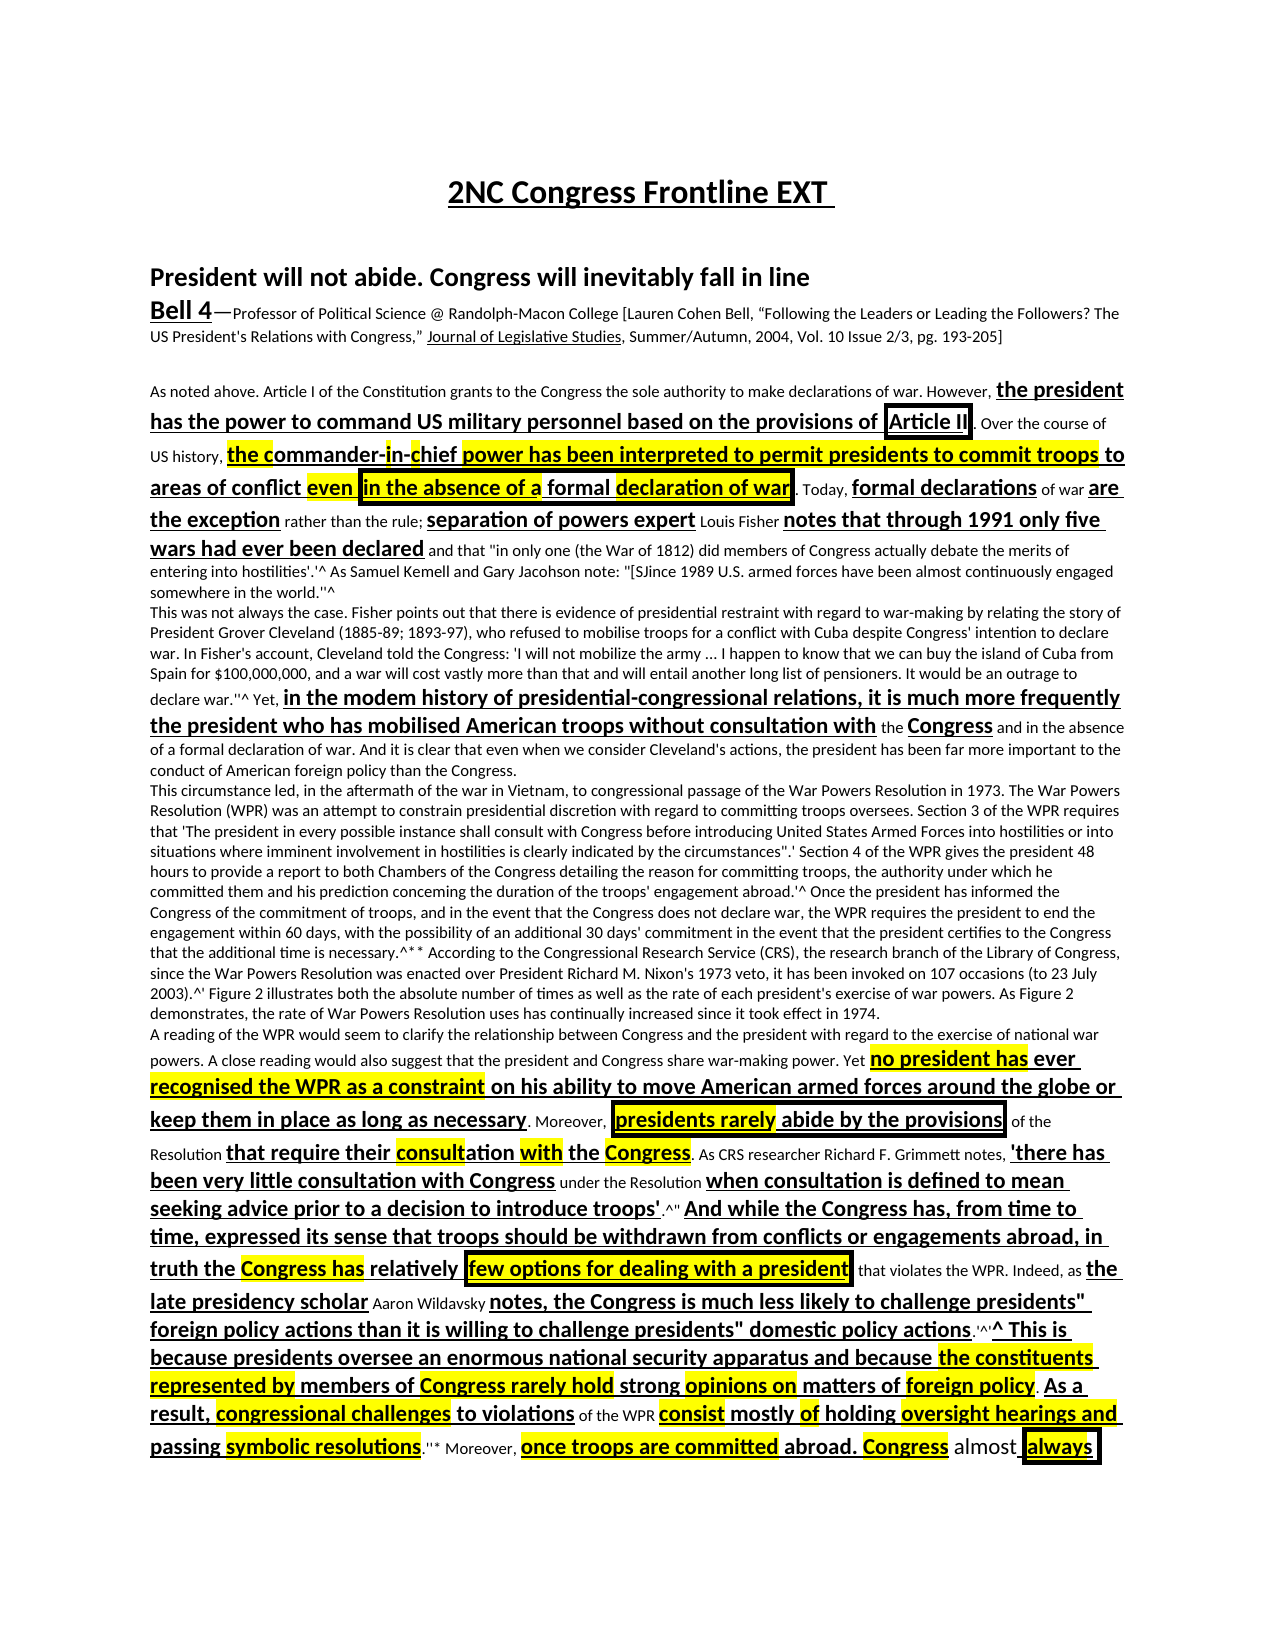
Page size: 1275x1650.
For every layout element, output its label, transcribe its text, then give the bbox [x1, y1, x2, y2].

subtitle President will not abide. Congress will inevitably fall in line [150, 260, 1125, 293]
text As noted ahove. Article I of the Constitution grants to the Congress the sole authority to make declarations of war. However, the president has the power to command US military personnel based on the provisions of Article II. Over the course of US history, the commander-in-chief power has been interpreted to permit presidents to commit troops to areas of conflict even in the absence of a formal declaration of war. Today, formal declarations of war are the exception rather than the rule; separation of powers expert Louis Fisher notes that through 1991 only five wars had ever been declared and that "in only one (the War of 1812) did members of Congress actually debate the merits of entering into hostilities'.'^ As Samuel Kemell and Gary Jacohson note: "[SJince 1989 U.S. armed forces have been almost continuously engaged somewhere in the world.''^ [150, 375, 1125, 464]
subtitle 2NC Congress Frontline EXT [150, 171, 1125, 212]
text This circumstance led, in the aftermath of the war in Vietnam, to congressional passage of the War Powers Resolution in 1973. The War Powers Resolution (WPR) was an attempt to constrain presidential discretion with regard to committing troops oversees. Section 3 of the WPR requires that 'The president in every possible instance shall consult with Congress before introducing United States Armed Forces into hostilities or into situations where imminent involvement in hostilities is clearly indicated by the circumstances".' Section 4 of the WPR gives the president 48 hours to provide a report to both Chambers of the Congress detailing the reason for committing troops, the authority under which he committed them and his prediction conceming the duration of the troops' engagement abroad.'^ Once the president has informed the Congress of the commitment of troops, and in the event that the Congress does not declare war, the WPR requires the president to end the engagement within 60 days, with the possibility of an additional 30 days' commitment in the event that the president certifies to the Congress that the additional time is necessary.^** According to the Congressional Research Service (CRS), the research branch of the Library of Congress, since the War Powers Resolution was enacted over President Richard M. Nixon's 1973 veto, it has been invoked on 107 occasions (to 23 July 2003).^' Figure 2 illustrates both the absolute number of times as well as the rate of each president's exercise of war powers. As Figure 2 demonstrates, the rate of War Powers Resolution uses has continually increased since it took effect in 1974. [150, 780, 1125, 1024]
text As noted ahove. Article I of the Constitution grants to the Congress the sole authority to make declarations of war. However, the president has the power to command US military personnel based on the provisions of Article II. Over the course of US history, the commander-in-chief power has been interpreted to permit presidents to commit troops to areas of conflict even in the absence of a formal declaration of war. Today, formal declarations of war are the exception rather than the rule; separation of powers expert Louis Fisher notes that through 1991 only five wars had ever been declared and that "in only one (the War of 1812) did members of Congress actually debate the merits of entering into hostilities'.'^ As Samuel Kemell and Gary Jacohson note: "[SJince 1989 U.S. armed forces have been almost continuously engaged somewhere in the world.''^ [150, 466, 1125, 602]
text This was not always the case. Fisher points out that there is evidence of presidential restraint with regard to war-making by relating the story of President Grover Cleveland (1885-89; 1893-97), who refused to mobilise troops for a conflict with Cuba despite Congress' intention to declare war. In Fisher's account, Cleveland told the Congress: 'I will not mobilize the army ... I happen to know that we can buy the island of Cuba from Spain for $100,000,000, and a war will cost vastly more than that and will entail another long list of pensioners. It would be an outrage to declare war.''^ Yet, in the modem history of presidential-congressional relations, it is much more frequently the president who has mobilised American troops without consultation with the Congress and in the absence of a formal declaration of war. And it is clear that even when we consider Cleveland's actions, the president has been far more important to the conduct of American foreign policy than the Congress. [150, 602, 1125, 780]
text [150, 1024, 1125, 1465]
text Bell 4—Professor of Political Science @ Randolph-Macon College [Lauren Cohen Bell, “Following the Leaders or Leading the Followers? The US President's Relations with Congress,” Journal of Legislative Studies, Summer/Autumn, 2004, Vol. 10 Issue 2/3, pg. 193-205] [150, 293, 1125, 347]
